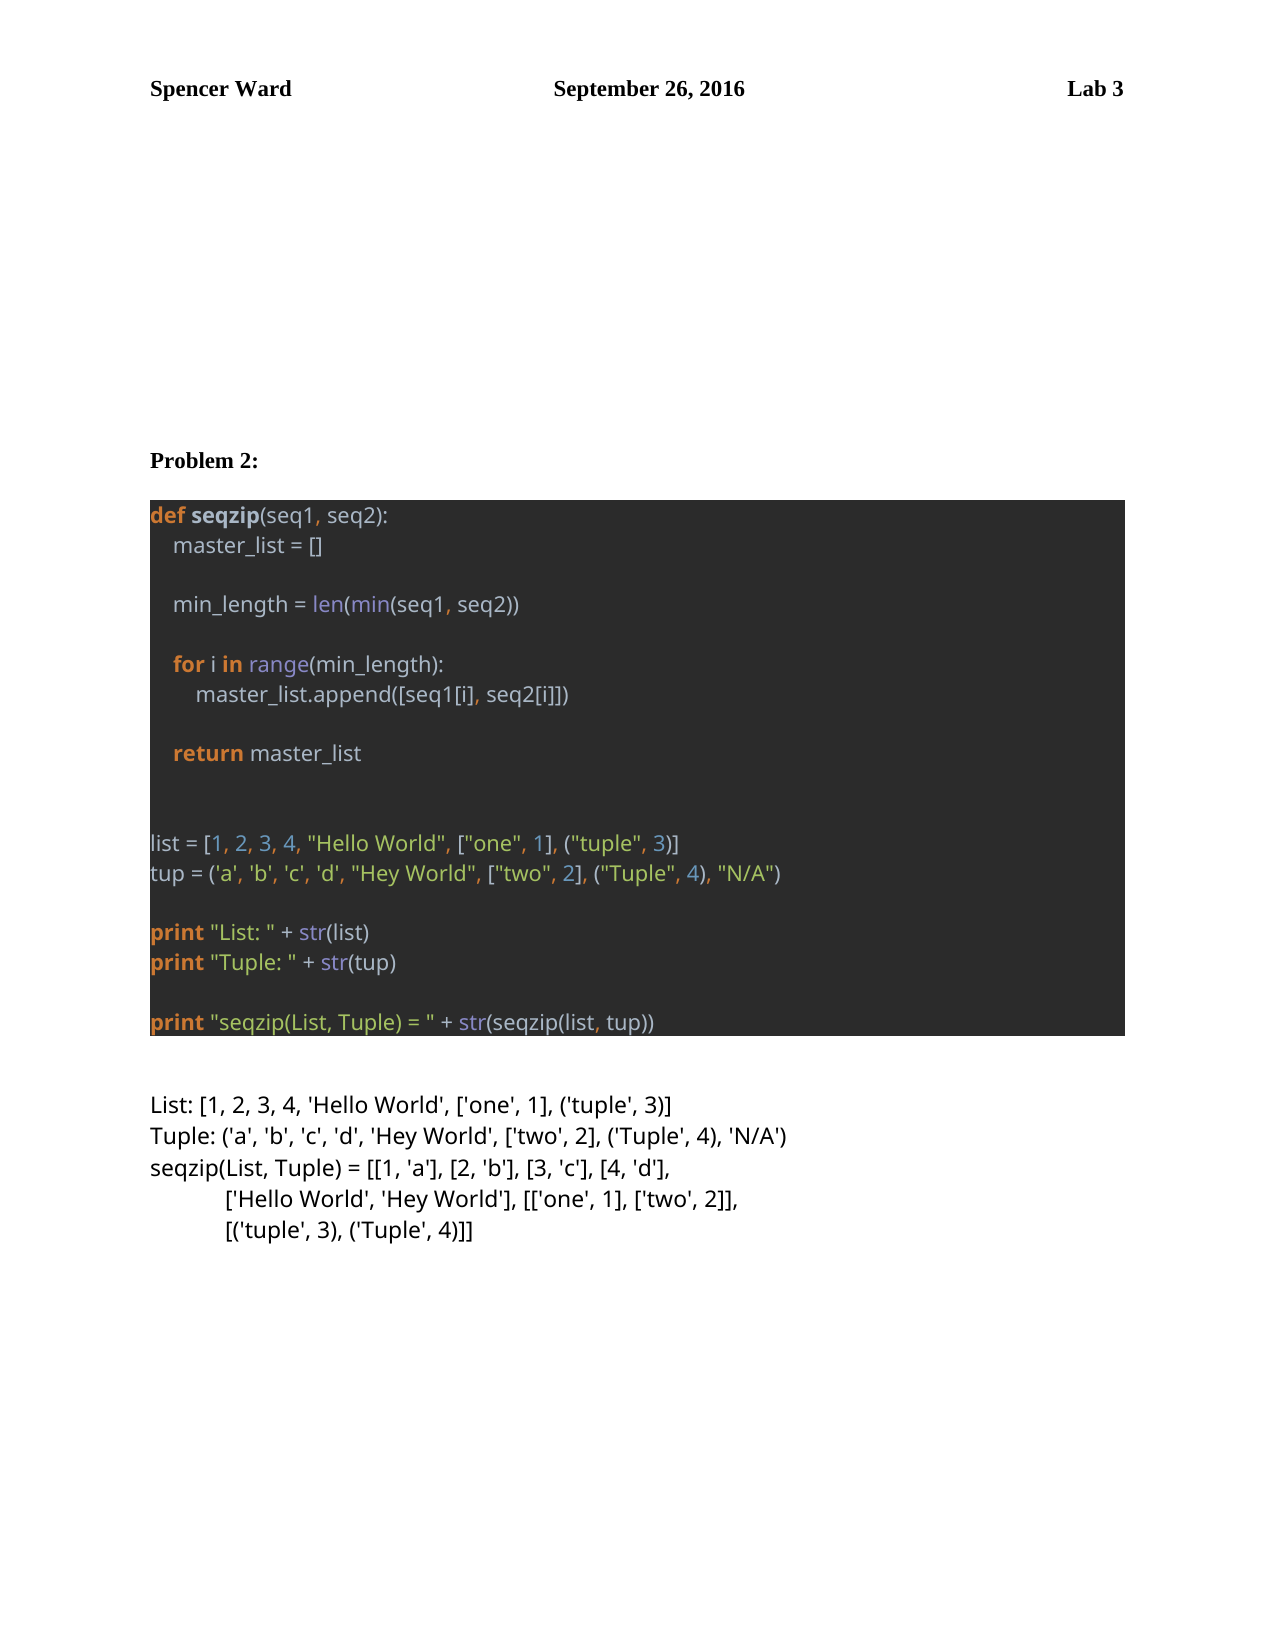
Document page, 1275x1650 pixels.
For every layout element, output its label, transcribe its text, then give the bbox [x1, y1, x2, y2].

text ['Hello World', 'Hey World'], [['one', 1], ['two', 2]], [150, 1183, 1125, 1214]
text def seqzip(seq1, seq2): master_list = [] min_length = len(min(seq1, seq2)) for i in range(min_length): master_list.append([seq1[i], seq2[i]]) return master_list list = [1, 2, 3, 4, "Hello World", ["one", 1], ("tuple", 3)] tup = ('a', 'b', 'c', 'd', "Hey World", ["two", 2], ("Tuple", 4), "N/A") print "List: " + str(list) print "Tuple: " + str(tup) print "seqzip(List, Tuple) = " + str(seqzip(list, tup)) [150, 500, 1125, 1036]
text [('tuple', 3), ('Tuple', 4)]] [150, 1214, 1125, 1245]
text List: [1, 2, 3, 4, 'Hello World', ['one', 1], ('tuple', 3)] [150, 1089, 1125, 1120]
text Tuple: ('a', 'b', 'c', 'd', 'Hey World', ['two', 2], ('Tuple', 4), 'N/A') [150, 1120, 1125, 1152]
text seqzip(List, Tuple) = [[1, 'a'], [2, 'b'], [3, 'c'], [4, 'd'], [150, 1152, 1125, 1183]
text Problem 2: [150, 447, 1125, 474]
